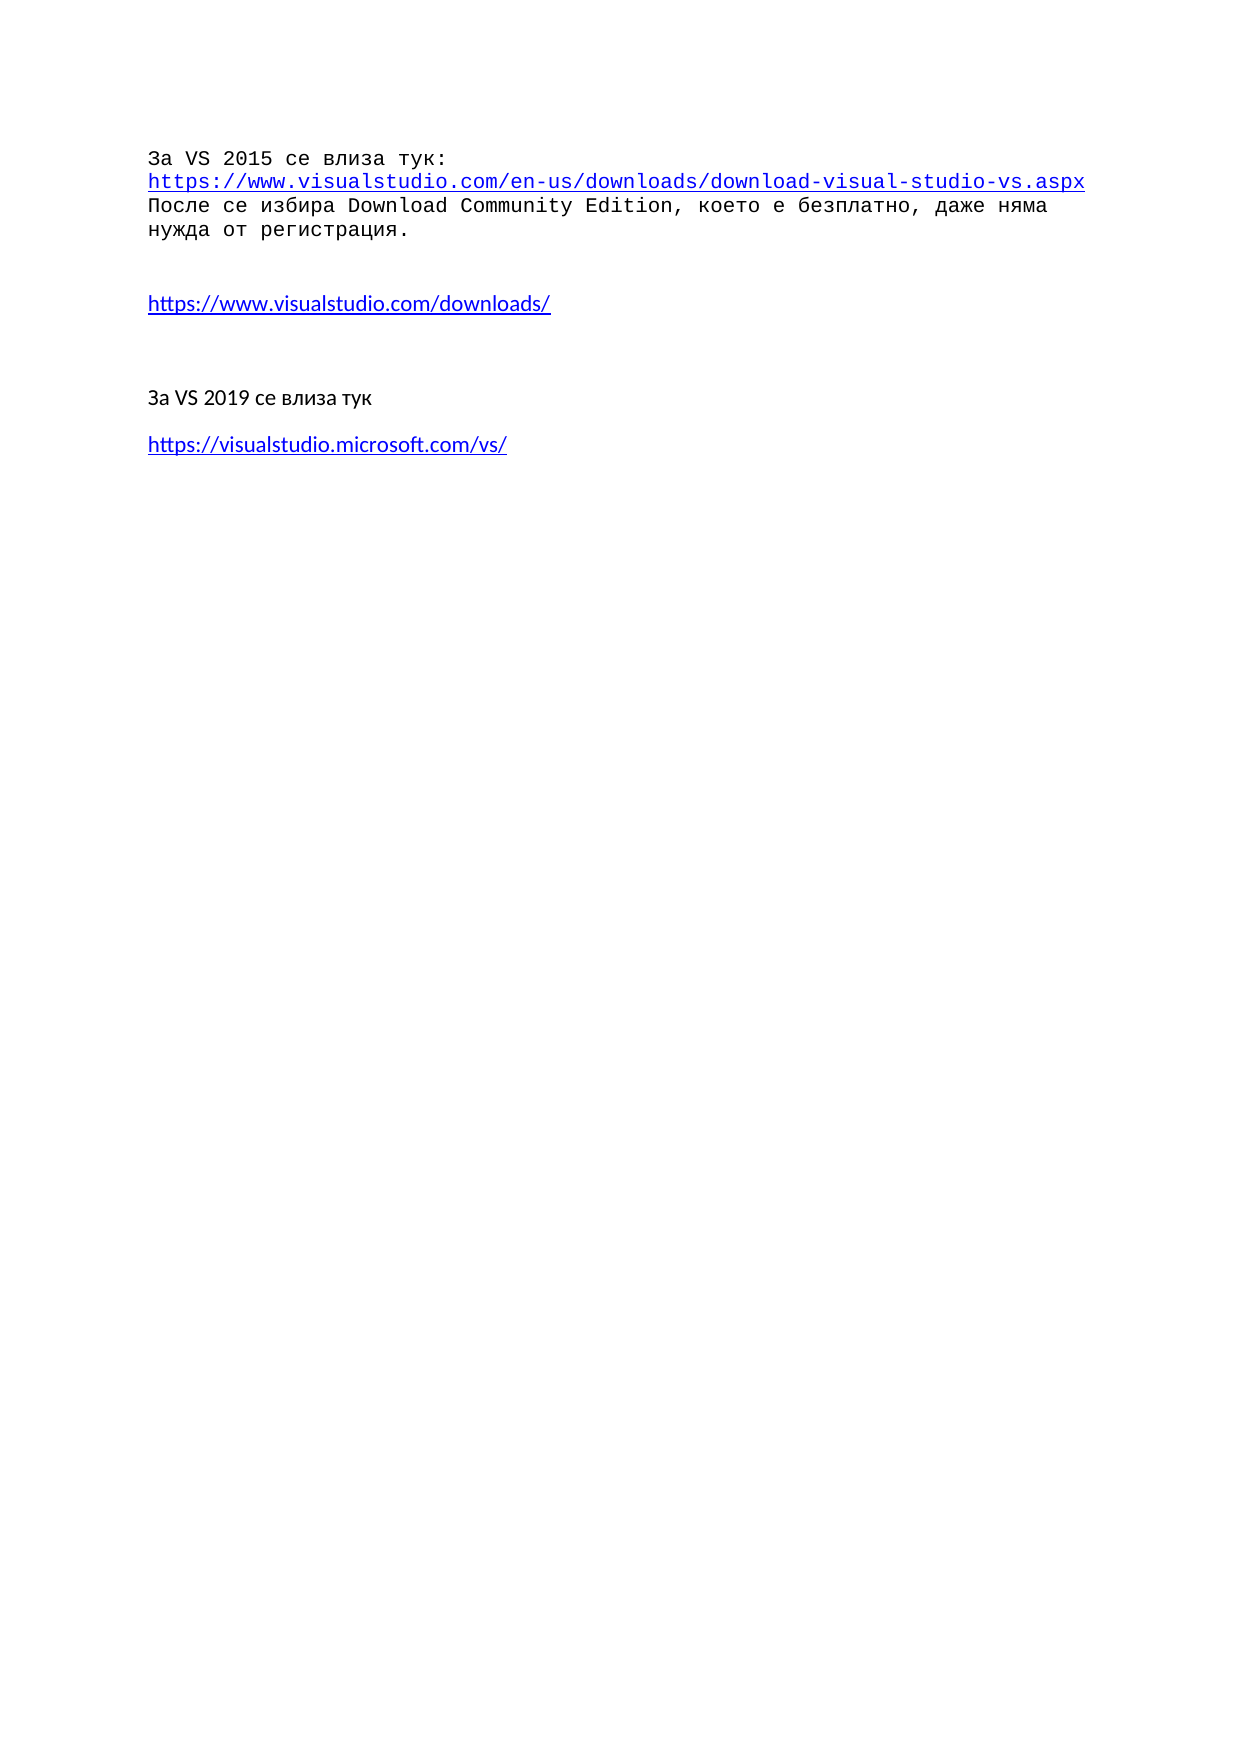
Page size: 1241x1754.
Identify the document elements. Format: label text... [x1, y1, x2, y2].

text https://www.visualstudio.com/downloads/ [148, 289, 1093, 317]
text За VS 2015 се влиза тук: [148, 148, 1093, 171]
text После се избира Download Community Edition, което е безплатно, даже няма [148, 195, 1093, 218]
text нужда от регистрация. [148, 218, 1093, 242]
text https://www.visualstudio.com/en-us/downloads/download-visual-studio-vs.aspx [148, 171, 1093, 195]
text https://visualstudio.microsoft.com/vs/ [148, 430, 1093, 458]
text За VS 2019 се влиза тук [148, 383, 1093, 411]
